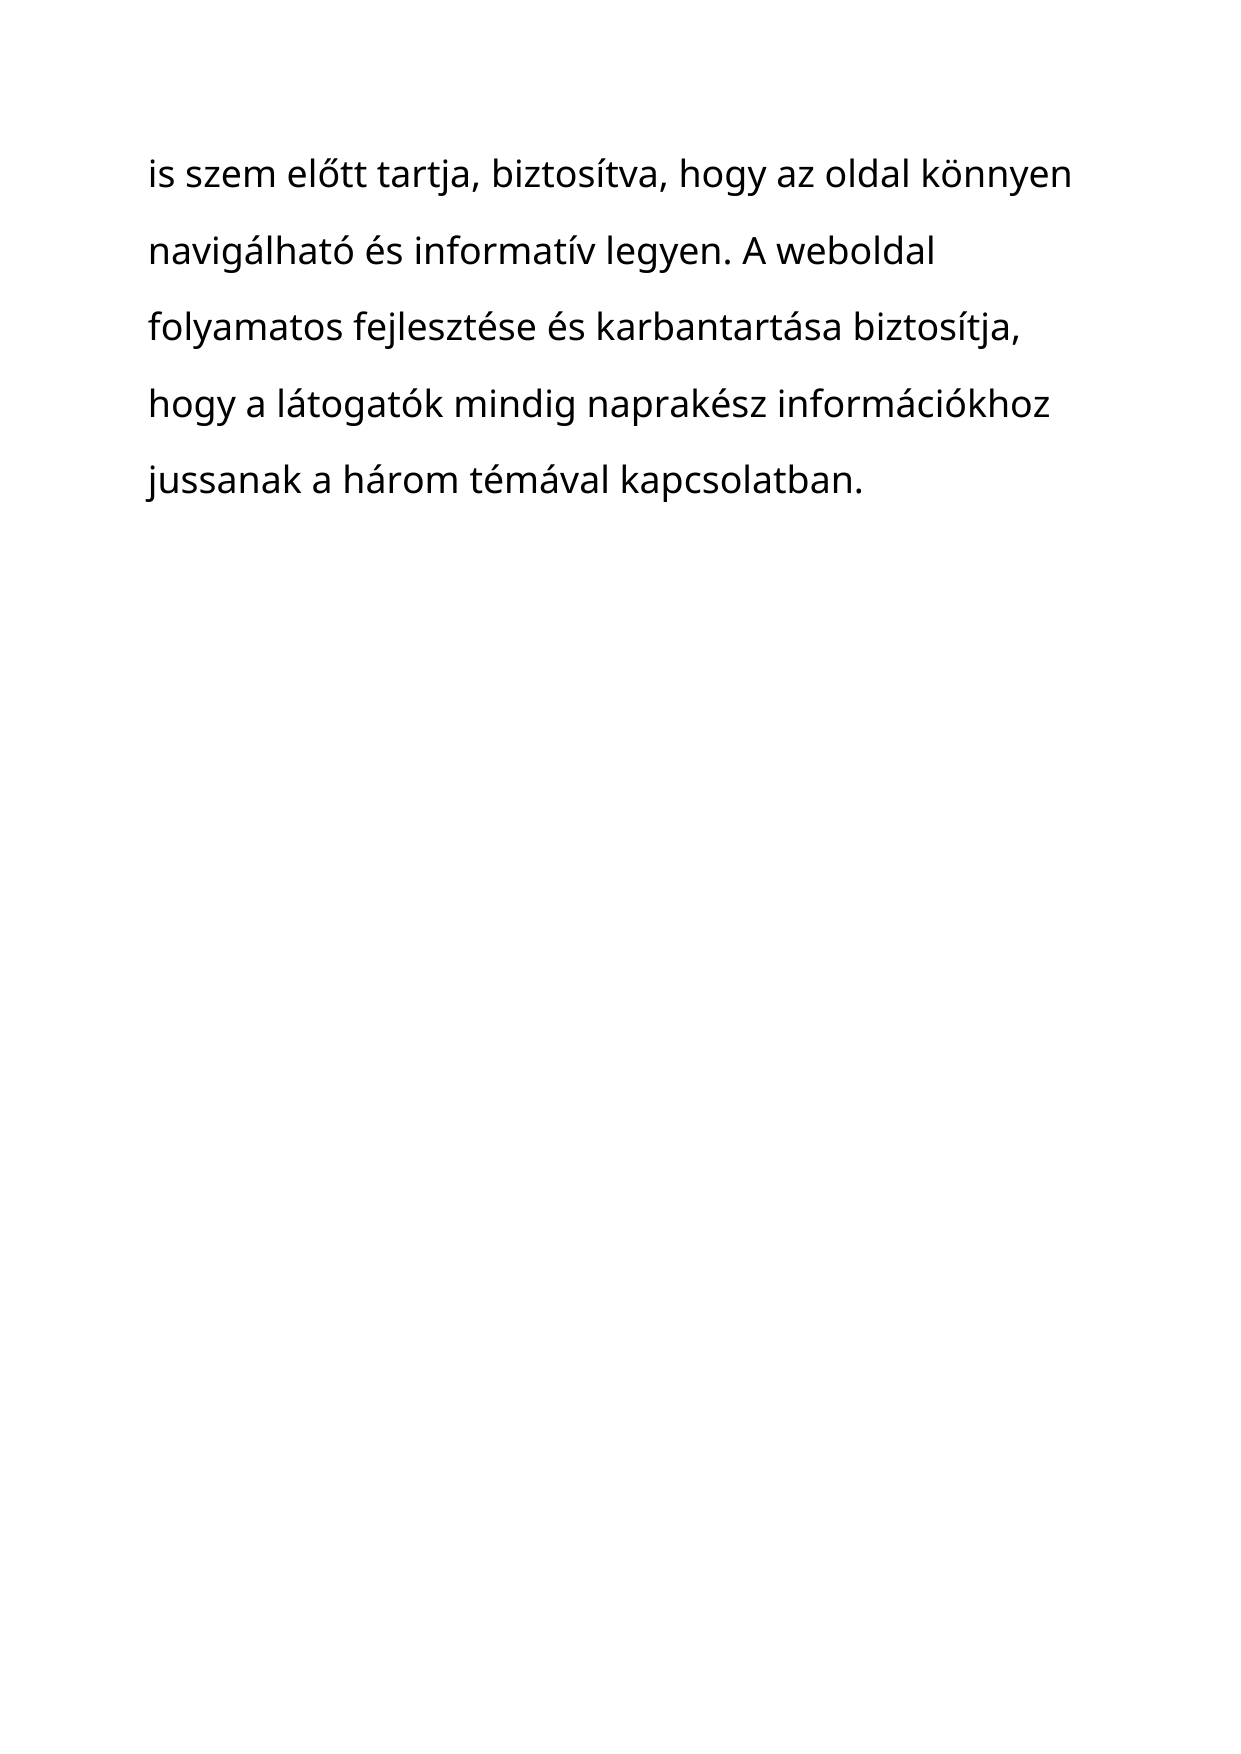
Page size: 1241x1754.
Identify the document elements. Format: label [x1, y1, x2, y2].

text [148, 148, 1093, 505]
